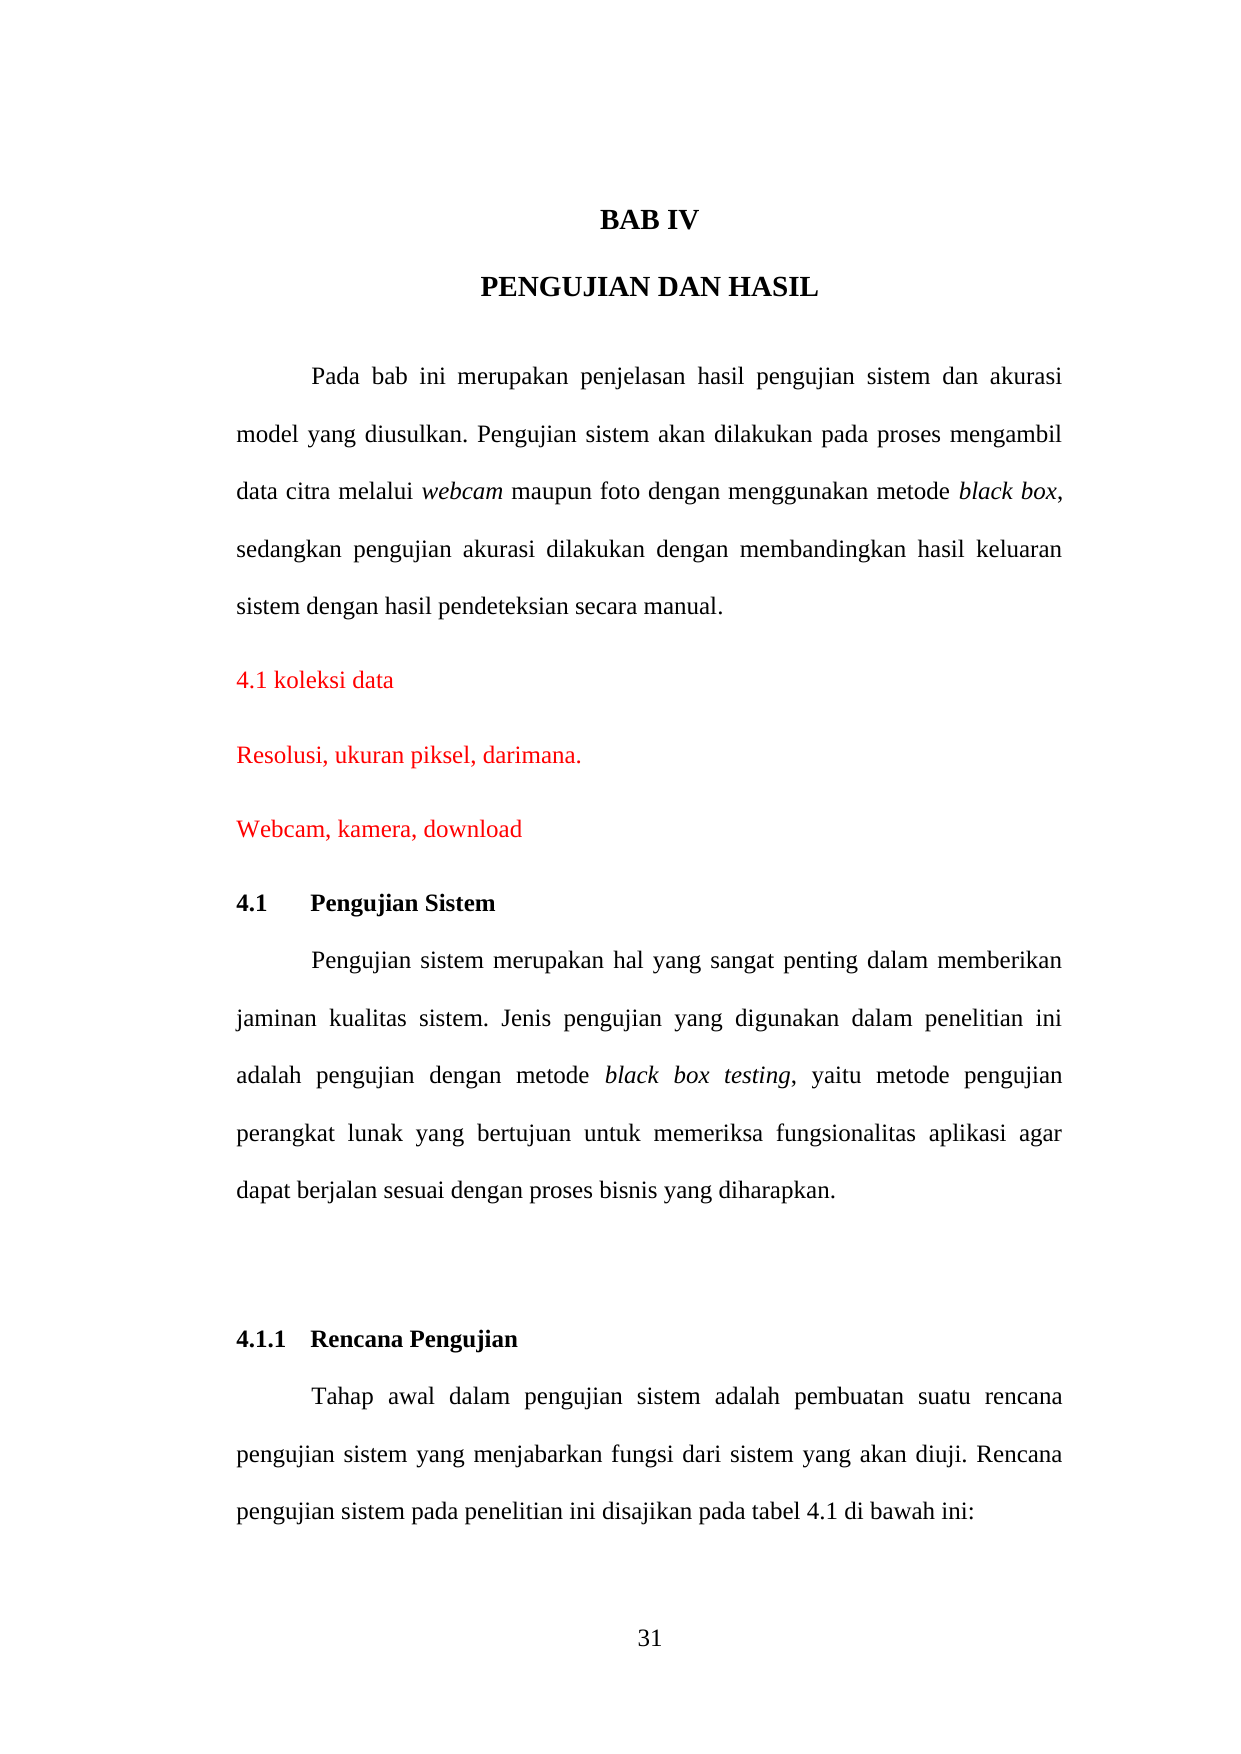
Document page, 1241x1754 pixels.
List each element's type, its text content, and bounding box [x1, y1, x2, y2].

text Webcam, kamera, download [236, 814, 1063, 843]
subtitle BAB IV PENGUJIAN DAN HASIL [236, 202, 1063, 303]
text Pengujian sistem merupakan hal yang sangat penting dalam memberikan jaminan kualitas sistem. Jenis pengujian yang digunakan dalam penelitian ini adalah pengujian dengan metode black box testing, yaitu metode pengujian perangkat lunak yang bertujuan untuk memeriksa fungsionalitas aplikasi agar dapat berjalan sesuai dengan proses bisnis yang diharapkan. [236, 946, 1063, 1204]
subtitle Pengujian Sistem [236, 888, 1063, 917]
text Resolusi, ukuran piksel, darimana. [236, 740, 1063, 768]
subtitle Rencana Pengujian [236, 1324, 1063, 1353]
text 4.1 koleksi data [236, 666, 1063, 694]
text Pada bab ini merupakan penjelasan hasil pengujian sistem dan akurasi model yang diusulkan. Pengujian sistem akan dilakukan pada proses mengambil data citra melalui webcam maupun foto dengan menggunakan metode black box, sedangkan pengujian akurasi dilakukan dengan membandingkan hasil keluaran sistem dengan hasil pendeteksian secara manual. [236, 361, 1063, 620]
